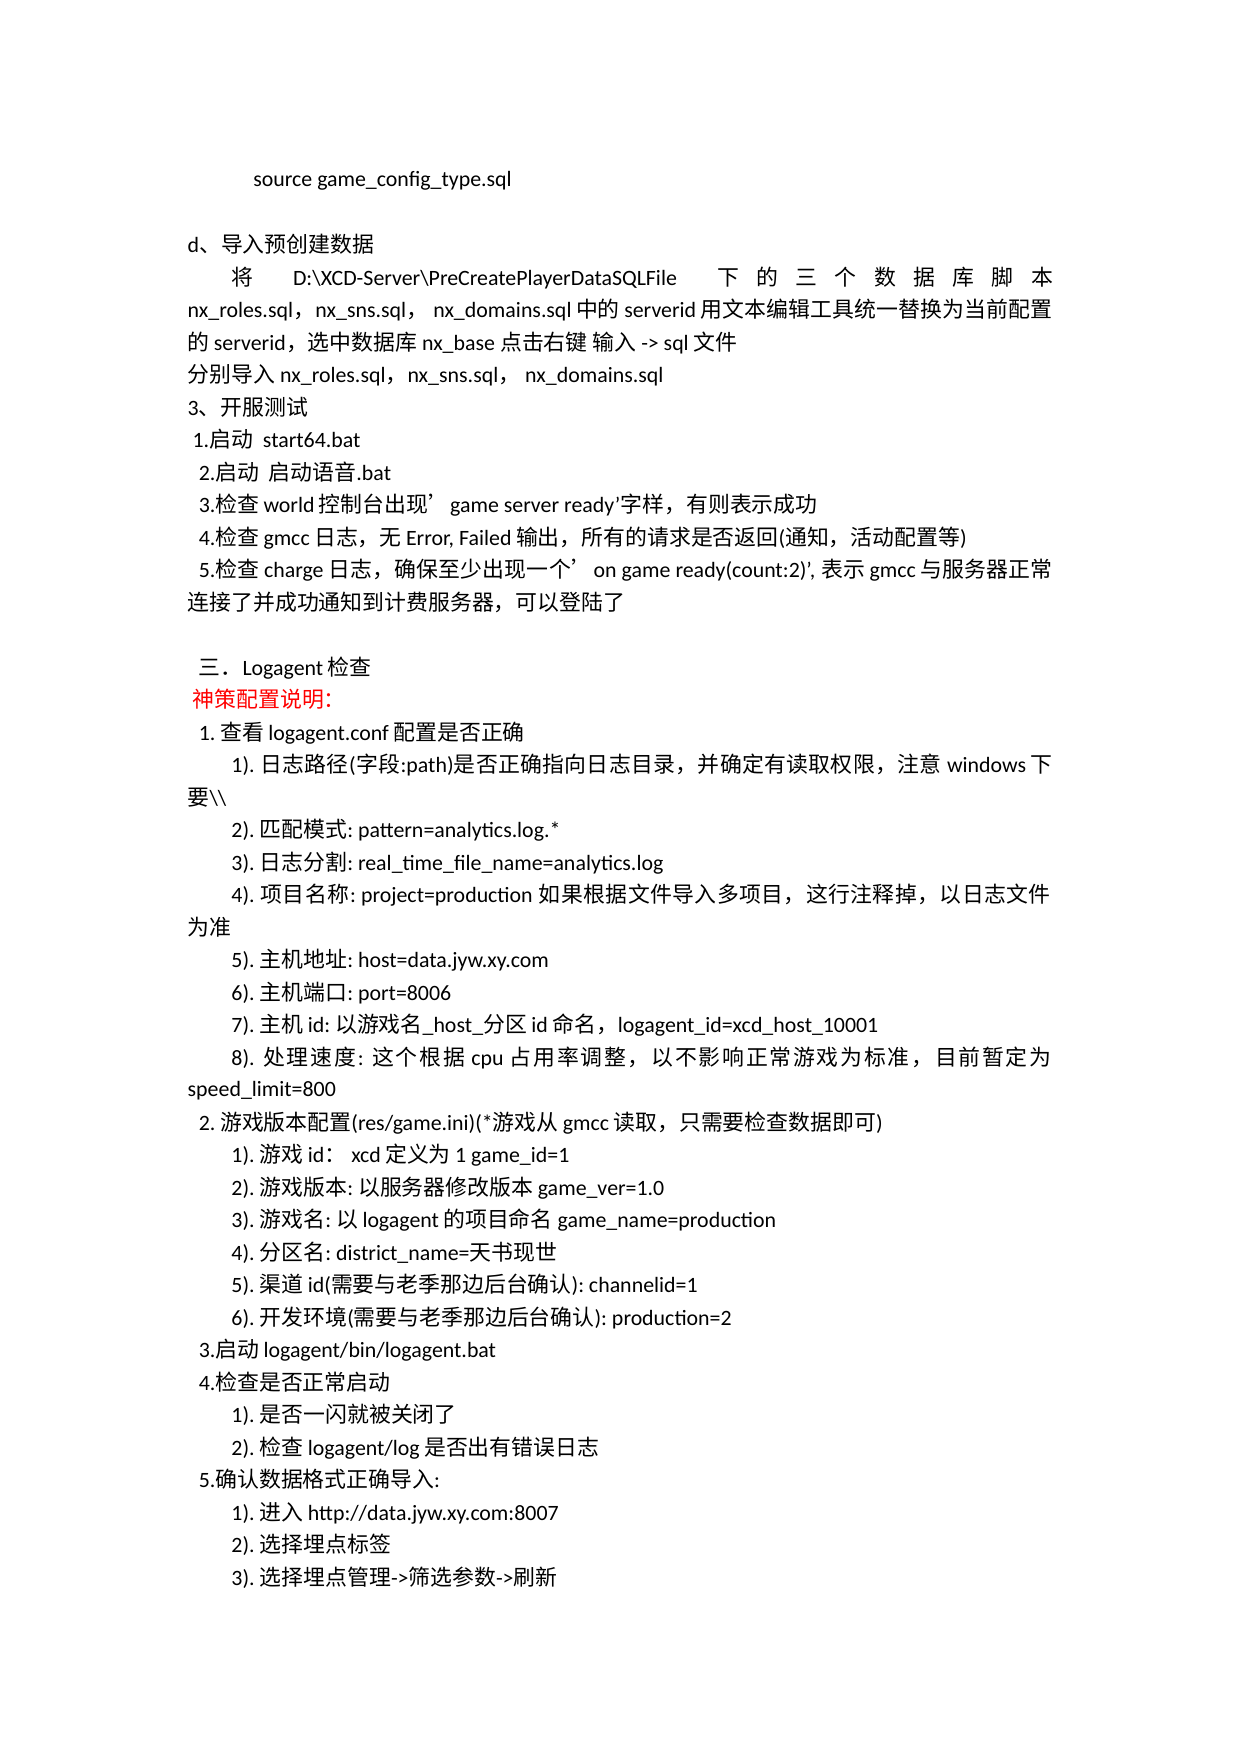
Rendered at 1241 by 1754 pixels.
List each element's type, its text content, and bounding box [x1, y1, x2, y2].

text 2). 选择埋点标签 [187, 1527, 1053, 1559]
text 1). 进入http://data.jyw.xy.com:8007 [187, 1494, 1053, 1527]
text 4.检查gmcc日志，无Error, Failed输出，所有的请求是否返回(通知，活动配置等) [187, 519, 1053, 552]
text 1.启动 start64.bat [187, 422, 1053, 454]
text 7). 主机id: 以游戏名_host_分区id命名，logagent_id=xcd_host_10001 [187, 1007, 1053, 1039]
text 3). 日志分割: real_time_file_name=analytics.log [187, 844, 1053, 877]
text 5.确认数据格式正确导入: [187, 1462, 1053, 1494]
text 1. 查看logagent.conf配置是否正确 [187, 714, 1053, 747]
text 8). 处理速度: 这个根据cpu占用率调整，以不影响正常游戏为标准，目前暂定为 speed_limit=800 [187, 1039, 1053, 1104]
text 分别导入 nx_roles.sql，nx_sns.sql， nx_domains.sql [187, 357, 1053, 389]
list Logagent检查 [187, 649, 1053, 682]
text 2. 游戏版本配置(res/game.ini)(*游戏从gmcc读取，只需要检查数据即可) [187, 1104, 1053, 1137]
text 5.检查charge日志，确保至少出现一个’on game ready(count:2)’, 表示gmcc与服务器正常连接了并成功通知到计费服务器，可以登陆了 [187, 552, 1053, 617]
list 神策配置说明： [187, 682, 1053, 714]
text 5). 渠道id(需要与老季那边后台确认): channelid=1 [187, 1267, 1053, 1299]
text 2). 游戏版本: 以服务器修改版本 game_ver=1.0 [187, 1169, 1053, 1202]
text 1). 游戏id： xcd定义为1 game_id=1 [187, 1137, 1053, 1169]
text 4). 分区名: district_name=天书现世 [187, 1234, 1053, 1267]
text 2). 匹配模式: pattern=analytics.log.* [187, 812, 1053, 844]
text 3). 选择埋点管理->筛选参数->刷新 [187, 1559, 1053, 1592]
text 6). 开发环境(需要与老季那边后台确认): production=2 [187, 1299, 1053, 1332]
text 4). 项目名称: project=production 如果根据文件导入多项目，这行注释掉，以日志文件为准 [187, 877, 1053, 942]
text 1). 是否一闪就被关闭了 [187, 1397, 1053, 1429]
text 6). 主机端口: port=8006 [187, 974, 1053, 1007]
text 3、开服测试 [187, 389, 1053, 422]
text 3). 游戏名: 以logagent的项目命名 game_name=production [187, 1202, 1053, 1234]
text 1). 日志路径(字段:path)是否正确指向日志目录，并确定有读取权限，注意windows下要\\ [187, 747, 1053, 812]
text 3.启动logagent/bin/logagent.bat [187, 1332, 1053, 1364]
text 2.启动 启动语音.bat [187, 454, 1053, 487]
text 5). 主机地址: host=data.jyw.xy.com [187, 942, 1053, 974]
text source game_config_type.sql [253, 162, 1053, 194]
text 4.检查是否正常启动 [187, 1364, 1053, 1397]
text 3.检查world控制台出现’game server ready’字样，有则表示成功 [187, 487, 1053, 519]
text d、导入预创建数据 [187, 227, 1053, 259]
text 2). 检查logagent/log是否出有错误日志 [187, 1429, 1053, 1462]
text 将 D:\XCD-Server\PreCreatePlayerDataSQLFile 下的三个数据库脚本nx_roles.sql，nx_sns.sql， nx_domains.sql中的serverid用文本编辑工具统一替换为当前配置的serverid，选中数据库 nx_base 点击右键 输入 -> sql 文件 [187, 259, 1053, 357]
